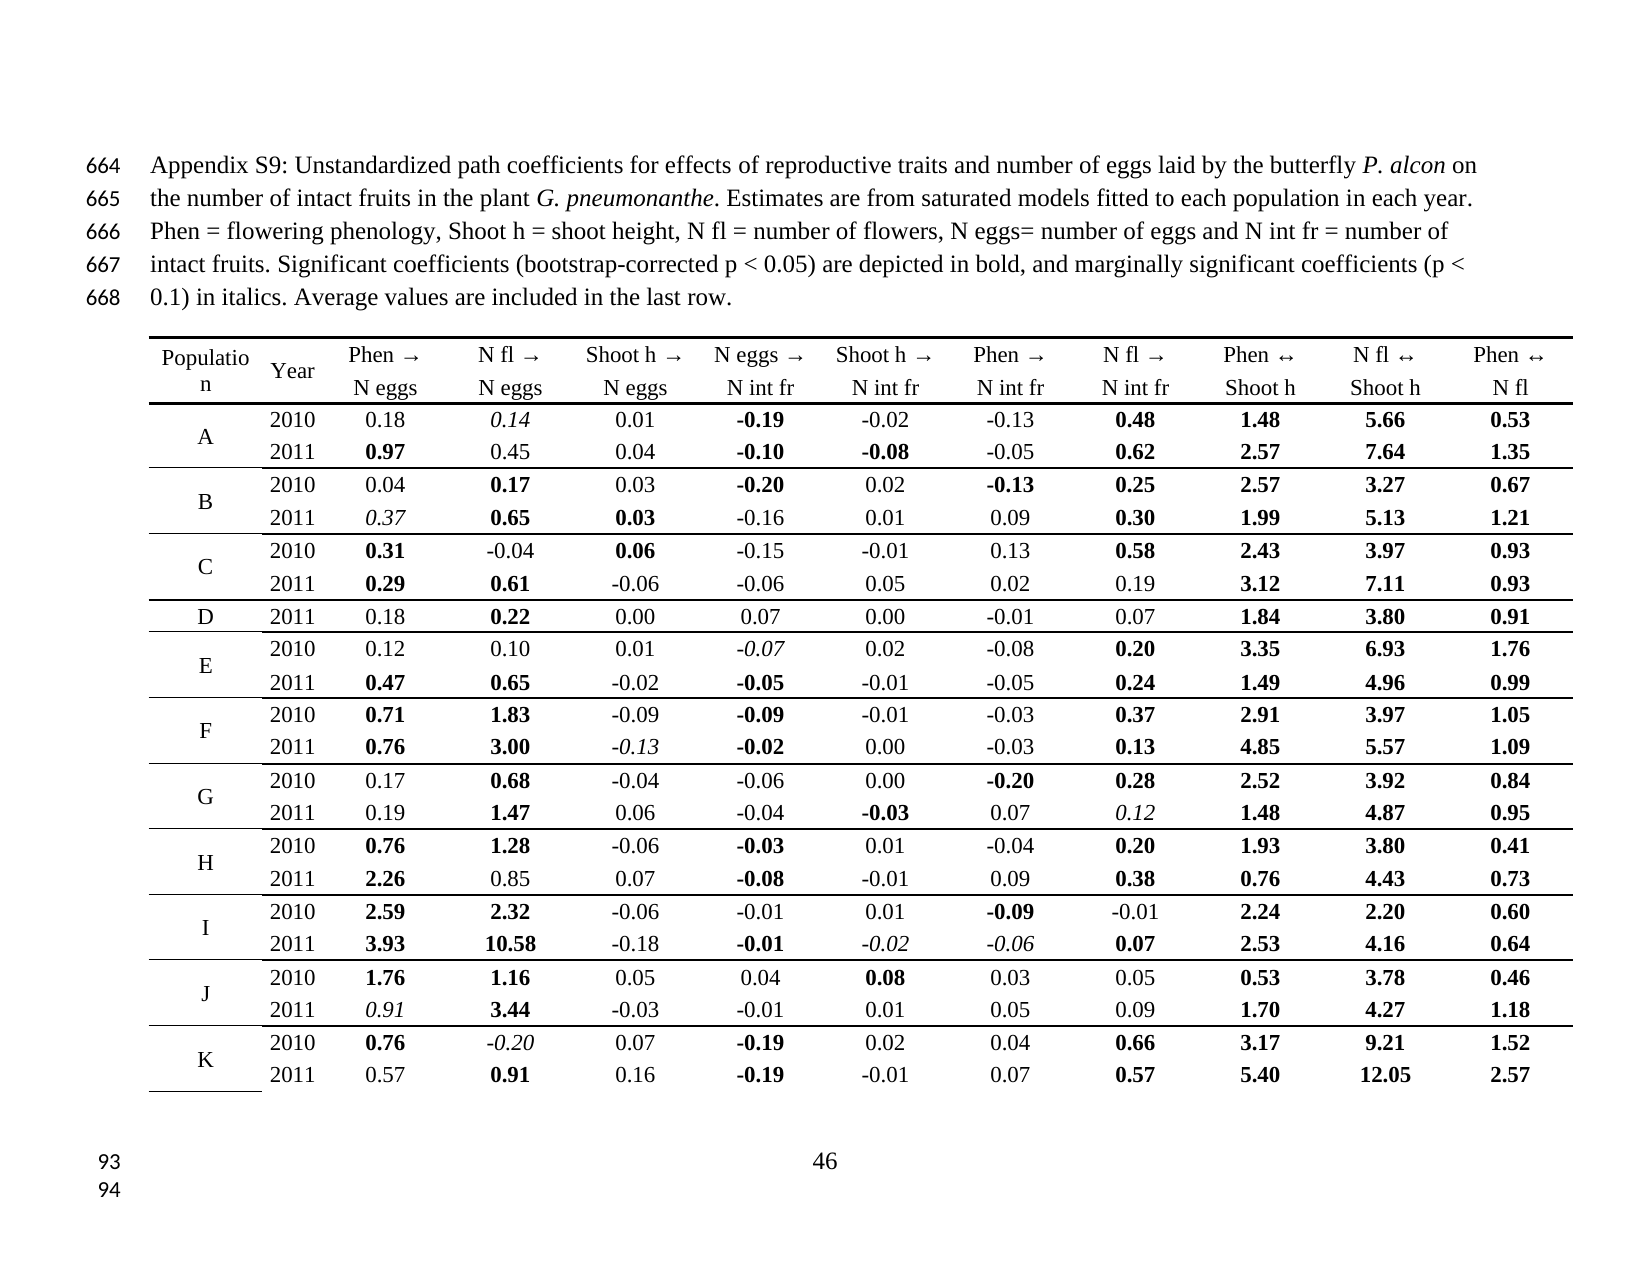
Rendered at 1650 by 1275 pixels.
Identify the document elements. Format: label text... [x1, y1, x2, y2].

table_cell 0.76 [323, 830, 448, 861]
table_cell 2.20 [1323, 896, 1448, 927]
table_cell -0.05 [948, 434, 1073, 467]
table_cell 0.67 [1448, 469, 1573, 500]
table_header Population [149, 339, 262, 402]
table_cell -0.05 [948, 664, 1073, 697]
table_cell I [149, 895, 262, 959]
table_cell 0.38 [1073, 861, 1198, 894]
table_cell 7.64 [1323, 434, 1448, 467]
table_cell 5.66 [1323, 405, 1448, 434]
table_cell 2010 [262, 830, 323, 861]
table_cell N eggs [323, 369, 448, 402]
table_cell 2.32 [448, 896, 573, 927]
table_cell N int fr [698, 369, 823, 402]
table_cell 0.18 [323, 405, 448, 434]
table_cell 10.58 [448, 927, 573, 959]
table_cell 2.91 [1198, 699, 1323, 730]
table_cell 0.46 [1448, 961, 1573, 992]
table_cell 3.80 [1323, 830, 1448, 861]
table_cell 0.00 [823, 730, 948, 762]
table_cell 4.96 [1323, 664, 1448, 697]
table_cell 0.91 [1448, 601, 1573, 631]
table_cell 1.35 [1448, 434, 1573, 467]
table_cell 0.02 [823, 1027, 948, 1058]
table_cell 2010 [262, 535, 323, 566]
table_cell 0.01 [573, 633, 698, 664]
table_cell 2010 [262, 699, 323, 730]
table_cell 0.20 [1073, 830, 1198, 861]
table_cell 2011 [262, 500, 323, 533]
table_cell 0.91 [448, 1058, 573, 1091]
table_cell 0.19 [1073, 566, 1198, 598]
table_cell 0.10 [448, 633, 573, 664]
table_cell -0.05 [698, 664, 823, 697]
table_cell 0.07 [1073, 927, 1198, 959]
table_cell 4.27 [1323, 992, 1448, 1025]
table_cell -0.06 [573, 830, 698, 861]
table_cell -0.13 [948, 405, 1073, 434]
table_cell -0.19 [698, 1058, 823, 1091]
table_cell 0.04 [698, 961, 823, 992]
table_cell 2011 [262, 1058, 323, 1091]
table_cell 0.02 [948, 566, 1073, 598]
table_cell 2010 [262, 896, 323, 927]
table_cell B [149, 468, 262, 533]
table_cell -0.02 [573, 664, 698, 697]
table_cell -0.04 [948, 830, 1073, 861]
table_cell 1.18 [1448, 992, 1573, 1025]
table_cell 0.76 [323, 730, 448, 762]
table_cell -0.20 [698, 469, 823, 500]
table_cell 0.05 [573, 961, 698, 992]
table_cell -0.02 [823, 405, 948, 434]
table_cell -0.20 [948, 765, 1073, 795]
table_cell 1.93 [1198, 830, 1323, 861]
table_cell 1.09 [1448, 730, 1573, 762]
table_cell 0.29 [323, 566, 448, 598]
table_cell 0.97 [323, 434, 448, 467]
table_cell 0.12 [323, 633, 448, 664]
table_cell 0.76 [323, 1027, 448, 1058]
table_cell -0.01 [698, 927, 823, 959]
table_cell -0.01 [823, 664, 948, 697]
table_cell -0.13 [573, 730, 698, 762]
table_cell 0.00 [823, 765, 948, 795]
table_cell G [149, 764, 262, 828]
table_cell -0.01 [823, 1058, 948, 1091]
table_cell 0.09 [1073, 992, 1198, 1025]
table_cell 1.48 [1198, 795, 1323, 828]
table_cell N int fr [948, 369, 1073, 402]
table_cell 0.62 [1073, 434, 1198, 467]
table_cell 2010 [262, 633, 323, 664]
table_cell 0.20 [1073, 633, 1198, 664]
table_cell -0.01 [698, 896, 823, 927]
table_cell 0.37 [323, 500, 448, 533]
table_cell N int fr [823, 369, 948, 402]
table_cell -0.04 [698, 795, 823, 828]
table_cell 0.66 [1073, 1027, 1198, 1058]
table_cell -0.20 [448, 1027, 573, 1058]
table_cell -0.08 [698, 861, 823, 894]
table_cell 5.40 [1198, 1058, 1323, 1091]
table_cell 0.03 [573, 469, 698, 500]
table_cell 1.84 [1198, 601, 1323, 631]
table_cell 0.30 [1073, 500, 1198, 533]
table_cell 2011 [262, 927, 323, 959]
table_cell 0.03 [948, 961, 1073, 992]
table_cell 0.04 [323, 469, 448, 500]
table_cell -0.06 [948, 927, 1073, 959]
table_header Phen → [323, 339, 448, 369]
table_cell -0.03 [823, 795, 948, 828]
table_cell 0.05 [948, 992, 1073, 1025]
table_cell 0.07 [948, 795, 1073, 828]
table_cell K [149, 1026, 262, 1091]
table_cell 2011 [262, 992, 323, 1025]
table_cell 0.48 [1073, 405, 1198, 434]
table_cell 0.58 [1073, 535, 1198, 566]
table_cell -0.02 [823, 927, 948, 959]
table_cell 4.16 [1323, 927, 1448, 959]
table_cell 0.73 [1448, 861, 1573, 894]
table_cell 0.47 [323, 664, 448, 697]
table_cell 0.16 [573, 1058, 698, 1091]
table_cell -0.16 [698, 500, 823, 533]
table_cell 0.14 [448, 405, 573, 434]
table_cell 12.05 [1323, 1058, 1448, 1091]
table_header N eggs → [698, 339, 823, 369]
table_cell N int fr [1073, 369, 1198, 402]
table_cell 3.12 [1198, 566, 1323, 598]
table_cell Shoot h [1323, 369, 1448, 402]
table_cell 0.64 [1448, 927, 1573, 959]
table_cell 0.05 [823, 566, 948, 598]
table_cell -0.07 [698, 633, 823, 664]
table_cell -0.03 [948, 730, 1073, 762]
table_cell 2.57 [1198, 434, 1323, 467]
table_header Phen ↔ [1448, 339, 1573, 369]
table_cell 0.07 [573, 1027, 698, 1058]
table_cell 3.92 [1323, 765, 1448, 795]
table_cell -0.01 [823, 699, 948, 730]
table_cell -0.03 [948, 699, 1073, 730]
table_cell 0.61 [448, 566, 573, 598]
table_cell 1.49 [1198, 664, 1323, 697]
table_cell 0.19 [323, 795, 448, 828]
table_cell 0.02 [823, 633, 948, 664]
table_cell N fl [1448, 369, 1573, 402]
table_cell 4.43 [1323, 861, 1448, 894]
table_header N fl → [448, 339, 573, 369]
table_cell 0.04 [948, 1027, 1073, 1058]
table_cell H [149, 829, 262, 894]
table_header Phen → [948, 339, 1073, 369]
table_cell 1.16 [448, 961, 573, 992]
table_cell 0.76 [1198, 861, 1323, 894]
table_header Phen ↔ [1198, 339, 1323, 369]
table_cell 2010 [262, 765, 323, 795]
table_cell 2.59 [323, 896, 448, 927]
table_cell 0.95 [1448, 795, 1573, 828]
table_cell 0.85 [448, 861, 573, 894]
table_cell -0.06 [573, 896, 698, 927]
table_cell 2011 [262, 601, 323, 631]
table_cell N eggs [573, 369, 698, 402]
table_cell 0.06 [573, 535, 698, 566]
table_cell 0.65 [448, 664, 573, 697]
table_cell -0.01 [1073, 896, 1198, 927]
table_cell 0.57 [1073, 1058, 1198, 1091]
table_cell 3.27 [1323, 469, 1448, 500]
table_cell 0.01 [823, 500, 948, 533]
table_cell -0.09 [948, 896, 1073, 927]
table_cell 7.11 [1323, 566, 1448, 598]
table_cell 2010 [262, 405, 323, 434]
table_cell 0.41 [1448, 830, 1573, 861]
table_cell E [149, 632, 262, 697]
table_cell 0.04 [573, 434, 698, 467]
table_cell 5.13 [1323, 500, 1448, 533]
table_cell 0.08 [823, 961, 948, 992]
table_cell 0.07 [698, 601, 823, 631]
table_cell 0.06 [573, 795, 698, 828]
table_cell 9.21 [1323, 1027, 1448, 1058]
table_cell 0.18 [323, 601, 448, 631]
table_cell 2.26 [323, 861, 448, 894]
table_cell 0.68 [448, 765, 573, 795]
table_cell 0.71 [323, 699, 448, 730]
table_cell -0.15 [698, 535, 823, 566]
table_cell 2011 [262, 795, 323, 828]
table_header Year [262, 339, 323, 402]
table_cell D [149, 601, 262, 631]
table_cell 0.05 [1073, 961, 1198, 992]
table_cell 2010 [262, 469, 323, 500]
table_cell 0.28 [1073, 765, 1198, 795]
table_cell 0.02 [823, 469, 948, 500]
table_cell -0.02 [698, 730, 823, 762]
table_cell 0.17 [323, 765, 448, 795]
table_cell 0.12 [1073, 795, 1198, 828]
table_cell 0.93 [1448, 535, 1573, 566]
table_cell 0.57 [323, 1058, 448, 1091]
table_cell 1.21 [1448, 500, 1573, 533]
table_cell 2.24 [1198, 896, 1323, 927]
table_cell J [149, 960, 262, 1025]
table_cell -0.18 [573, 927, 698, 959]
text Appendix S9: Unstandardized path coefficients for effects of reproductive traits and number of eggs laid by the butterfly P. alcon on the number of intact fruits in the plant G. pneumonanthe. Estimates are from saturated models fitted to each population in each year. Phen = flowering phenology, Shoot h = shoot height, N fl = number of flowers, N eggs= number of eggs and N int fr = number of intact fruits. Significant coefficients (bootstrap-corrected p < 0.05) are depicted in bold, and marginally significant coefficients (p < 0.1) in italics. Average values are included in the last row. [150, 150, 1500, 311]
table_cell -0.09 [698, 699, 823, 730]
table_cell -0.03 [698, 830, 823, 861]
table_cell 2.43 [1198, 535, 1323, 566]
table_cell 3.44 [448, 992, 573, 1025]
table_cell -0.08 [948, 633, 1073, 664]
table_header N fl ↔ [1323, 339, 1448, 369]
table_cell 4.85 [1198, 730, 1323, 762]
table_cell 1.05 [1448, 699, 1573, 730]
table_cell 3.17 [1198, 1027, 1323, 1058]
table_cell 2010 [262, 1027, 323, 1058]
table_cell 0.09 [948, 500, 1073, 533]
table_cell 3.80 [1323, 601, 1448, 631]
table_cell 0.01 [573, 405, 698, 434]
table_cell 2010 [262, 961, 323, 992]
table_cell -0.01 [823, 535, 948, 566]
table_cell 2011 [262, 434, 323, 467]
table_cell 2011 [262, 861, 323, 894]
table_cell -0.01 [948, 601, 1073, 631]
table_cell -0.06 [573, 566, 698, 598]
table_cell N eggs [448, 369, 573, 402]
table_cell -0.06 [698, 765, 823, 795]
table_cell 5.57 [1323, 730, 1448, 762]
table_cell 0.60 [1448, 896, 1573, 927]
table_cell -0.04 [448, 535, 573, 566]
table_cell 1.99 [1198, 500, 1323, 533]
table_cell 1.76 [323, 961, 448, 992]
table_cell -0.08 [823, 434, 948, 467]
table_cell 2011 [262, 664, 323, 697]
table_cell Shoot h [1198, 369, 1323, 402]
table_cell 0.09 [948, 861, 1073, 894]
table_cell 1.52 [1448, 1027, 1573, 1058]
table_cell 0.65 [448, 500, 573, 533]
table_cell 1.83 [448, 699, 573, 730]
table_cell 1.70 [1198, 992, 1323, 1025]
table_cell -0.19 [698, 1027, 823, 1058]
table_cell 2011 [262, 730, 323, 762]
table_cell 0.93 [1448, 566, 1573, 598]
table_header N fl → [1073, 339, 1198, 369]
table_cell 0.03 [573, 500, 698, 533]
table_header Shoot h → [573, 339, 698, 369]
table_cell -0.09 [573, 699, 698, 730]
table_cell -0.19 [698, 405, 823, 434]
table_cell 0.07 [573, 861, 698, 894]
table_cell 1.48 [1198, 405, 1323, 434]
table_cell 4.87 [1323, 795, 1448, 828]
table_cell 2.53 [1198, 927, 1323, 959]
table_cell 0.22 [448, 601, 573, 631]
table_cell 0.13 [1073, 730, 1198, 762]
table_cell 2.57 [1198, 469, 1323, 500]
table_cell 0.17 [448, 469, 573, 500]
table_cell 0.13 [948, 535, 1073, 566]
table_cell A [149, 405, 262, 467]
table_cell 0.45 [448, 434, 573, 467]
table_cell 3.93 [323, 927, 448, 959]
table_cell 3.97 [1323, 535, 1448, 566]
table_cell 1.76 [1448, 633, 1573, 664]
table_cell 0.91 [323, 992, 448, 1025]
table_cell 3.35 [1198, 633, 1323, 664]
table_cell -0.04 [573, 765, 698, 795]
table_cell 3.97 [1323, 699, 1448, 730]
table_cell -0.01 [823, 861, 948, 894]
table_cell 0.01 [823, 830, 948, 861]
table_cell 0.07 [1073, 601, 1198, 631]
table_cell 0.37 [1073, 699, 1198, 730]
table_cell 2011 [262, 566, 323, 598]
table_cell 0.00 [573, 601, 698, 631]
table_cell 0.07 [948, 1058, 1073, 1091]
table_cell F [149, 698, 262, 762]
table_cell 0.99 [1448, 664, 1573, 697]
table_cell -0.13 [948, 469, 1073, 500]
table_header Shoot h → [823, 339, 948, 369]
table_cell -0.06 [698, 566, 823, 598]
table_cell 1.28 [448, 830, 573, 861]
table_cell 0.00 [823, 601, 948, 631]
table_cell 0.01 [823, 992, 948, 1025]
table_cell 6.93 [1323, 633, 1448, 664]
table_cell -0.01 [698, 992, 823, 1025]
table_cell 0.25 [1073, 469, 1198, 500]
table_cell -0.03 [573, 992, 698, 1025]
table_cell 0.53 [1448, 405, 1573, 434]
table_cell C [149, 534, 262, 598]
table_cell -0.10 [698, 434, 823, 467]
table_cell 0.24 [1073, 664, 1198, 697]
table_cell 3.00 [448, 730, 573, 762]
table_cell 3.78 [1323, 961, 1448, 992]
table_cell 2.57 [1448, 1058, 1573, 1091]
table_cell 0.01 [823, 896, 948, 927]
table_cell 0.53 [1198, 961, 1323, 992]
table_cell 2.52 [1198, 765, 1323, 795]
table_cell 1.47 [448, 795, 573, 828]
table_cell 0.31 [323, 535, 448, 566]
table_cell 0.84 [1448, 765, 1573, 795]
